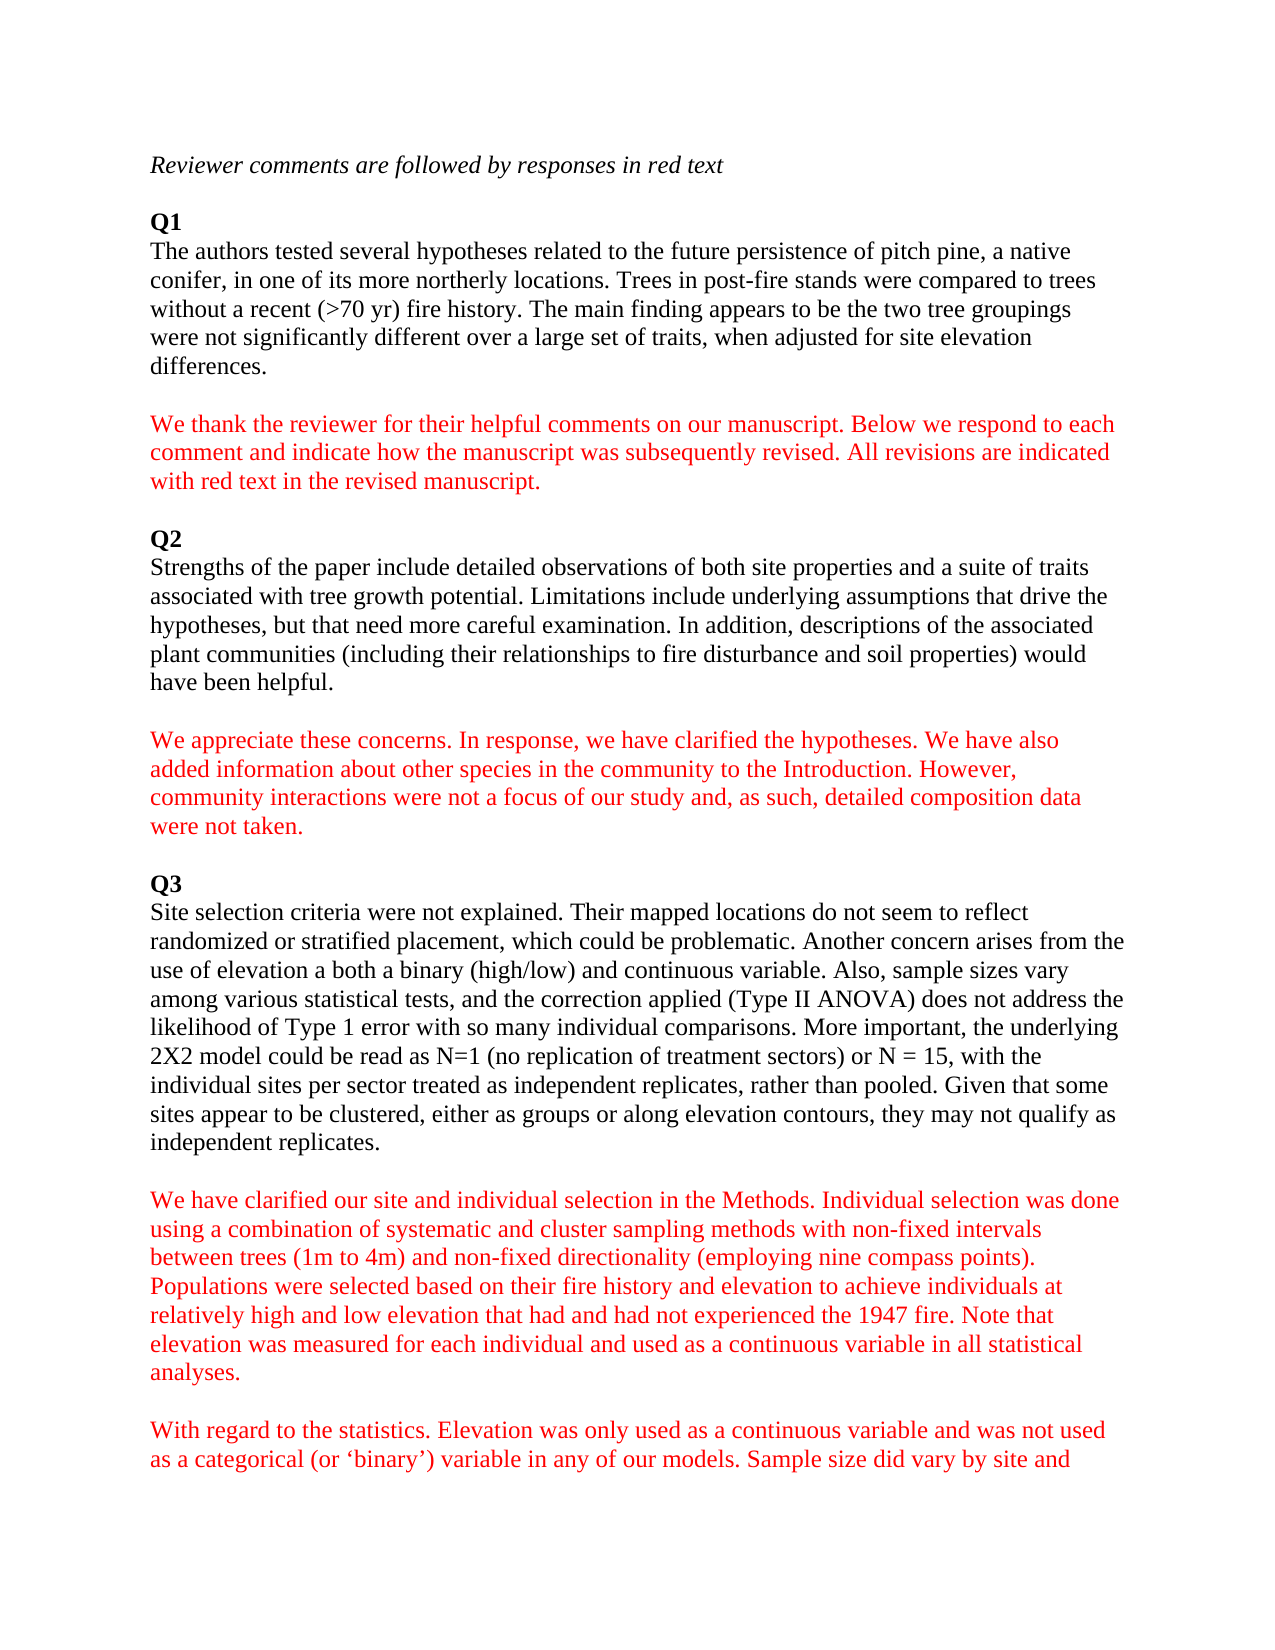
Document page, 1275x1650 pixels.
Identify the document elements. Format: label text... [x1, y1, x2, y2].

text Strengths of the paper include detailed observations of both site properties and a suite of traits associated with tree growth potential. Limitations include underlying assumptions that drive the hypotheses, but that need more careful examination. In addition, descriptions of the associated plant communities (including their relationships to fire disturbance and soil properties) would have been helpful. [150, 552, 1125, 696]
text We appreciate these concerns. In response, we have clarified the hypotheses. We have also added information about other species in the community to the Introduction. However, community interactions were not a focus of our study and, as such, detailed composition data were not taken. [150, 725, 1125, 840]
text Q1 [150, 207, 1125, 236]
text Reviewer comments are followed by responses in red text [150, 150, 1125, 179]
text We thank the reviewer for their helpful comments on our manuscript. Below we respond to each comment and indicate how the manuscript was subsequently revised. All revisions are indicated with red text in the revised manuscript. [150, 409, 1125, 495]
text Site selection criteria were not explained. Their mapped locations do not seem to reflect randomized or stratified placement, which could be problematic. Another concern arises from the use of elevation a both a binary (high/low) and continuous variable. Also, sample sizes vary among various statistical tests, and the correction applied (Type II ANOVA) does not address the likelihood of Type 1 error with so many individual comparisons. More important, the underlying 2X2 model could be read as N=1 (no replication of treatment sectors) or N = 15, with the individual sites per sector treated as independent replicates, rather than pooled. Given that some sites appear to be clustered, either as groups or along elevation contours, they may not qualify as independent replicates. [150, 897, 1125, 1156]
text We have clarified our site and individual selection in the Methods. Individual selection was done using a combination of systematic and cluster sampling methods with non-fixed intervals between trees (1m to 4m) and non-fixed directionality (employing nine compass points). Populations were selected based on their fire history and elevation to achieve individuals at relatively high and low elevation that had and had not experienced the 1947 fire. Note that elevation was measured for each individual and used as a continuous variable in all statistical analyses. [150, 1185, 1125, 1386]
text Q2 [150, 524, 1125, 552]
text Q3 [150, 869, 1125, 897]
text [150, 1415, 1125, 1472]
text The authors tested several hypotheses related to the future persistence of pitch pine, a native conifer, in one of its more northerly locations. Trees in post-fire stands were compared to trees without a recent (>70 yr) fire history. The main finding appears to be the two tree groupings were not significantly different over a large set of traits, when adjusted for site elevation differences. [150, 236, 1125, 380]
